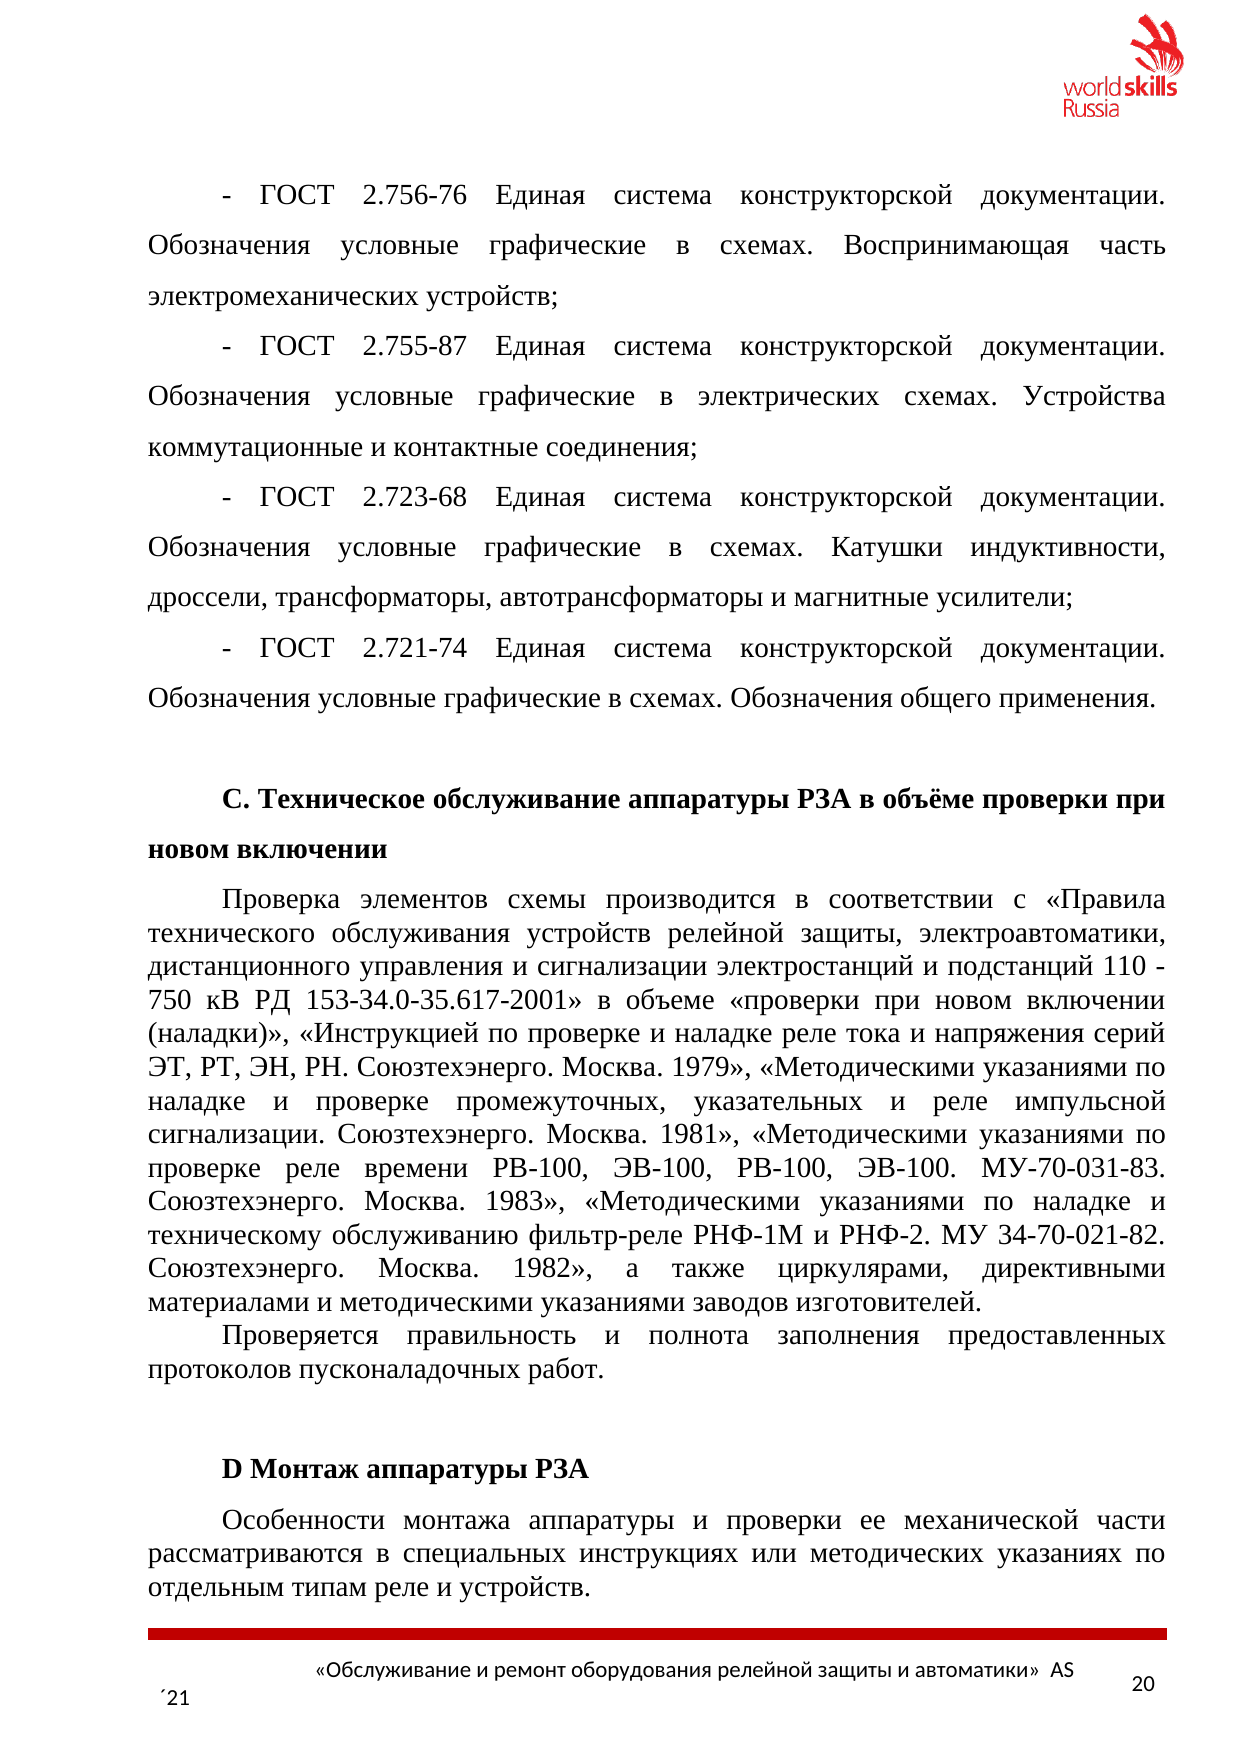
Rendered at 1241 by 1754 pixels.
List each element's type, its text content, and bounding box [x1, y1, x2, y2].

text Проверка элементов схемы производится в соответствии с «Правила технического обслуживания устройств релейной защиты, электроавтоматики, дистанционного управления и сигнализации электростанций и подстанций 110 - 750 кВ РД 153-34.0-35.617-2001» в объеме «проверки при новом включении (наладки)», «Инструкцией по проверке и наладке реле тока и напряжения серий ЭТ, РТ, ЭН, РН. Союзтехэнерго. Москва. 1979», «Методическими указаниями по наладке и проверке промежуточных, указательных и реле импульсной сигнализации. Союзтехэнерго. Москва. 1981», «Методическими указаниями по проверке реле времени РВ-100, ЭВ-100, РВ-100, ЭВ-100. МУ-70-031-83. Союзтехэнерго. Москва. 1983», «Методическими указаниями по наладке и техническому обслуживанию фильтр-реле РНФ-1М и РНФ-2. МУ 34-70-021-82. Союзтехэнерго. Москва. 1982», а также циркулярами, директивными материалами и методическими указаниями заводов изготовителей. [148, 881, 1167, 1317]
text Проверяется правильность и полнота заполнения предоставленных протоколов пусконаладочных работ. [148, 1317, 1167, 1384]
text - ГОСТ 2.755-87 Единая система конструкторской документации. Обозначения условные графические в электрических схемах. Устройства коммутационные и контактные соединения; [148, 328, 1167, 462]
text - ГОСТ 2.721-74 Единая система конструкторской документации. Обозначения условные графические в схемах. Обозначения общего применения. [148, 630, 1167, 714]
text Особенности монтажа аппаратуры и проверки ее механической части рассматриваются в специальных инструкциях или методических указаниях по отдельным типам реле и устройств. [148, 1502, 1167, 1603]
text D Монтаж аппаратуры РЗА [148, 1452, 1167, 1485]
text - ГОСТ 2.756-76 Единая система конструкторской документации. Обозначения условные графические в схемах. Воспринимающая часть электромеханических устройств; [148, 177, 1167, 311]
text - ГОСТ 2.723-68 Единая система конструкторской документации. Обозначения условные графические в схемах. Катушки индуктивности, дроссели, трансформаторы, автотрансформаторы и магнитные усилители; [148, 479, 1167, 613]
picture [1063, 13, 1207, 117]
text С. Техническое обслуживание аппаратуры РЗА в объёме проверки при новом включении [148, 781, 1167, 865]
